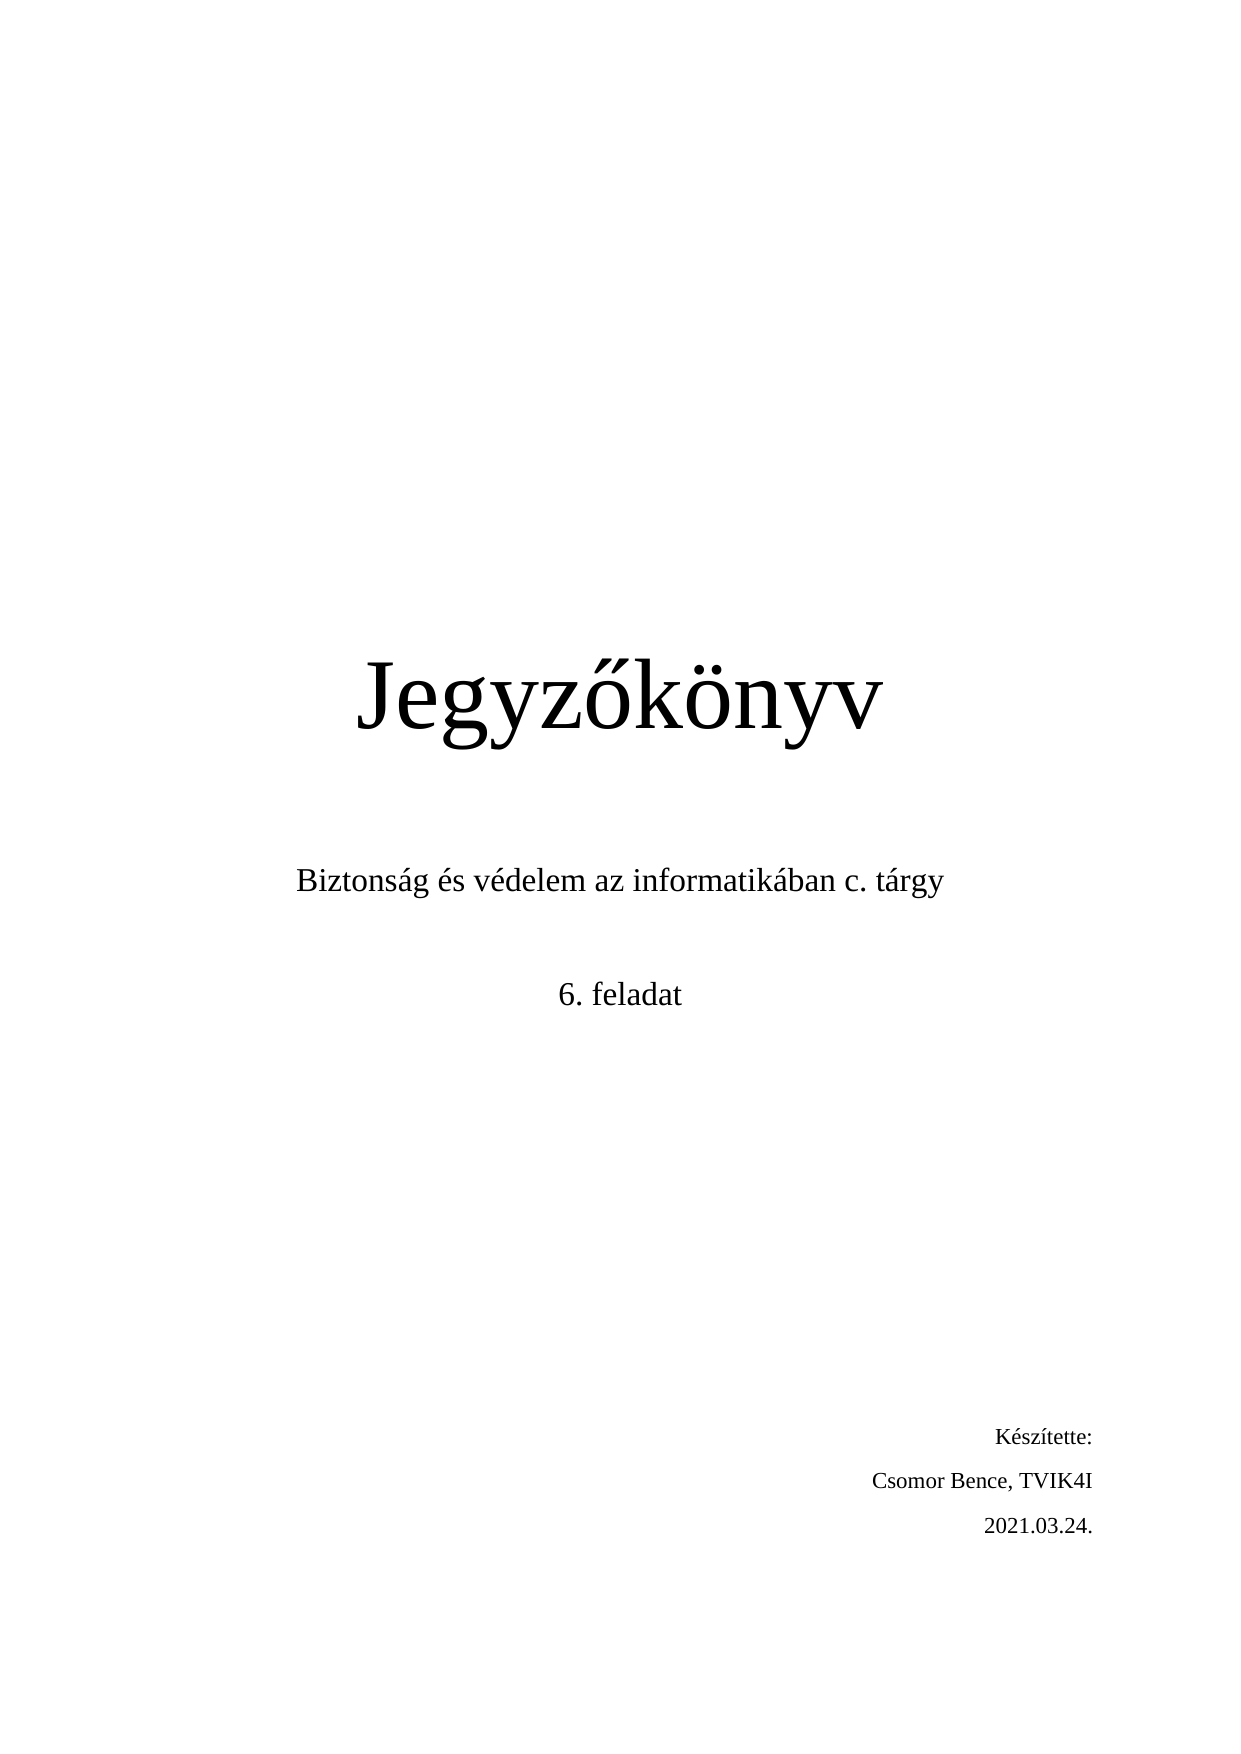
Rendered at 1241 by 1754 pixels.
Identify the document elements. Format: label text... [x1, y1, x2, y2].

text Jegyzőkönyv [148, 634, 1093, 749]
text Készítette: [148, 1423, 1093, 1450]
text Biztonság és védelem az informatikában c. tárgy [148, 861, 1093, 899]
text Csomor Bence, TVIK4I [148, 1468, 1093, 1494]
text 2021.03.24. [148, 1512, 1093, 1538]
text 6. feladat [148, 974, 1093, 1013]
